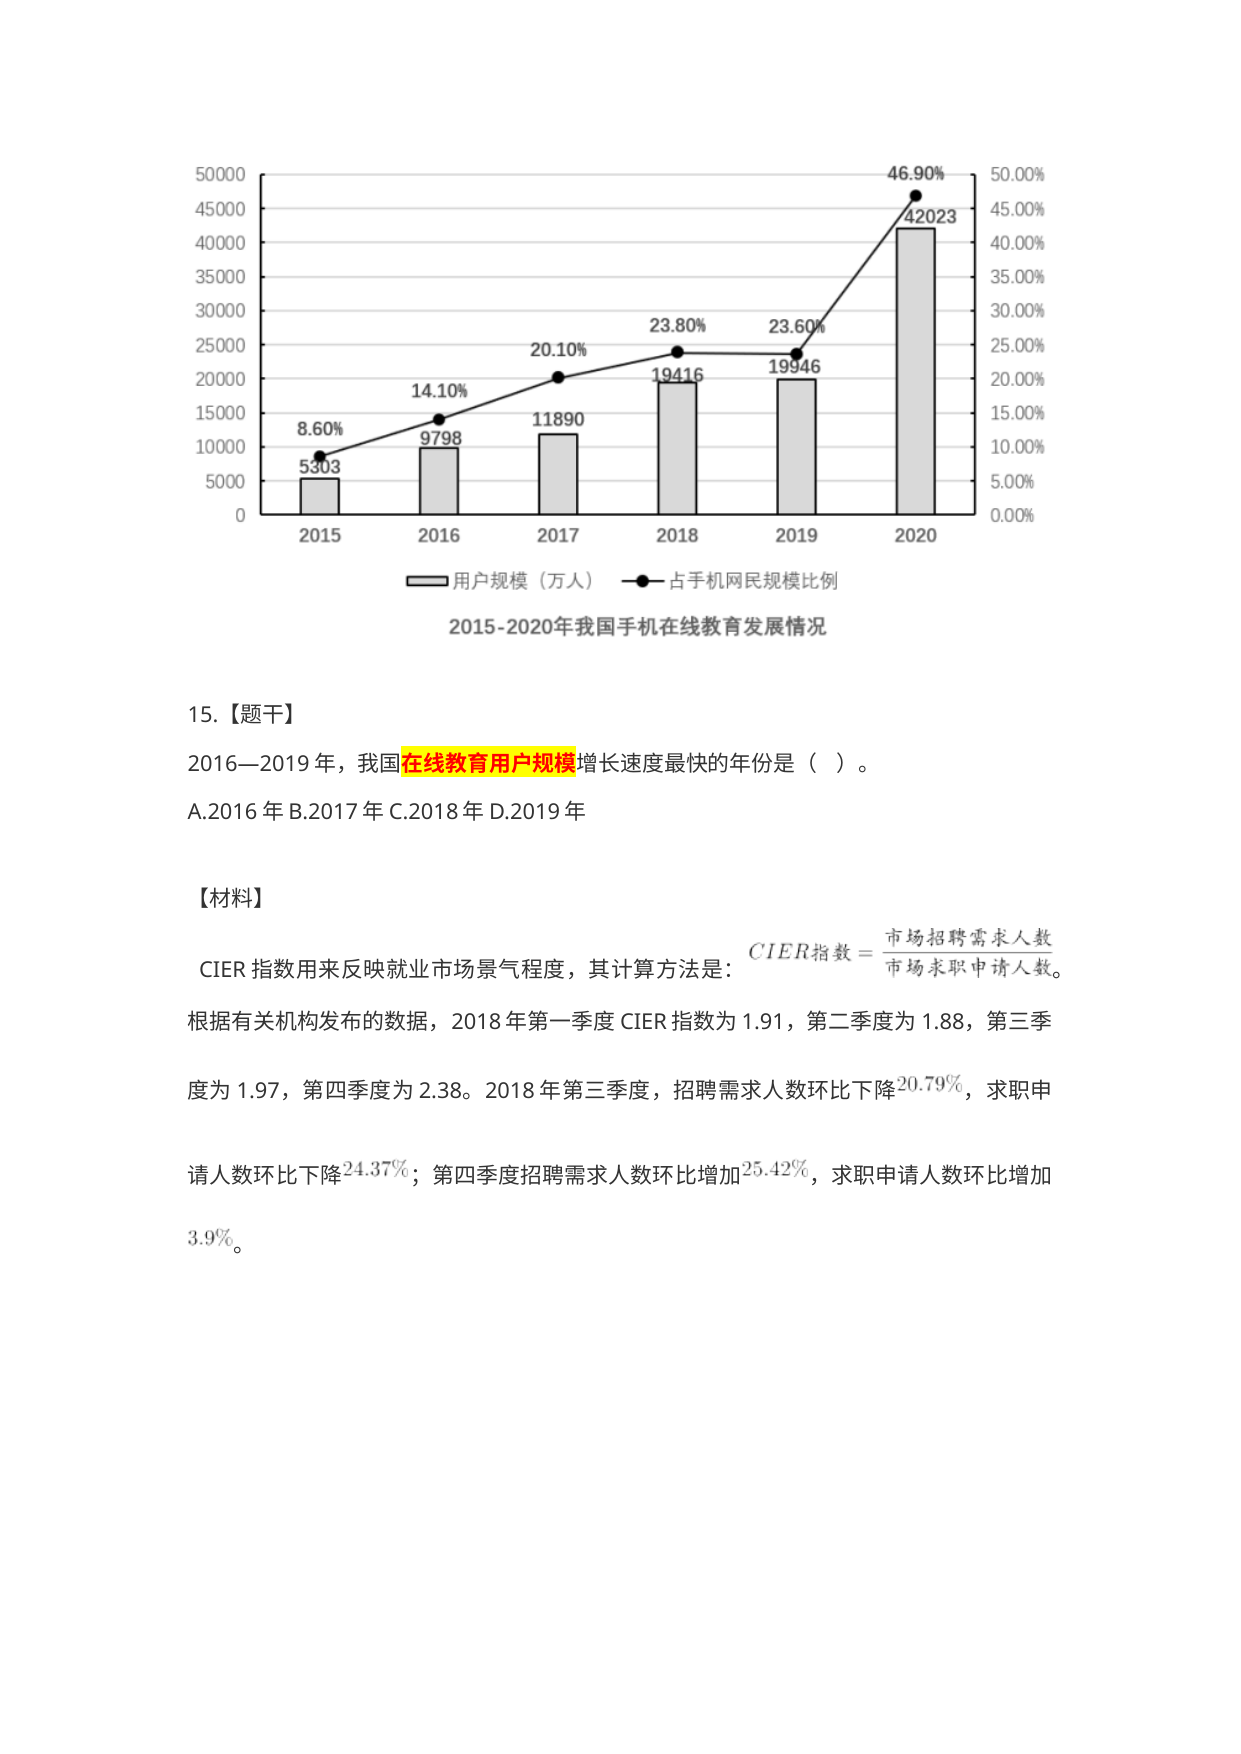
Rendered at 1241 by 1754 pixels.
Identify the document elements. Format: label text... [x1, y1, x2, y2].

picture [187, 162, 1052, 653]
text CIER指数用来反映就业市场景气程度，其计算方法是：。根据有关机构发布的数据，2018年第一季度CIER指数为1.91，第二季度为1.88，第三季度为1.97，第四季度为2.38。2018年第三季度，招聘需求人数环比下降，求职申请人数环比下降；第四季度招聘需求人数环比增加，求职申请人数环比增加。 [187, 929, 1053, 1289]
picture [187, 1224, 233, 1253]
picture [896, 1070, 964, 1099]
text 2016—2019年，我国在线教育用户规模增长速度最快的年份是（ ）。 [187, 745, 1053, 778]
text 15.【题干】 [187, 697, 1053, 729]
picture [742, 1155, 810, 1184]
picture [748, 928, 1053, 978]
text 【材料】 [187, 881, 1053, 913]
picture [342, 1155, 410, 1184]
text A.2016年B.2017年C.2018年D.2019年 [187, 793, 1053, 826]
